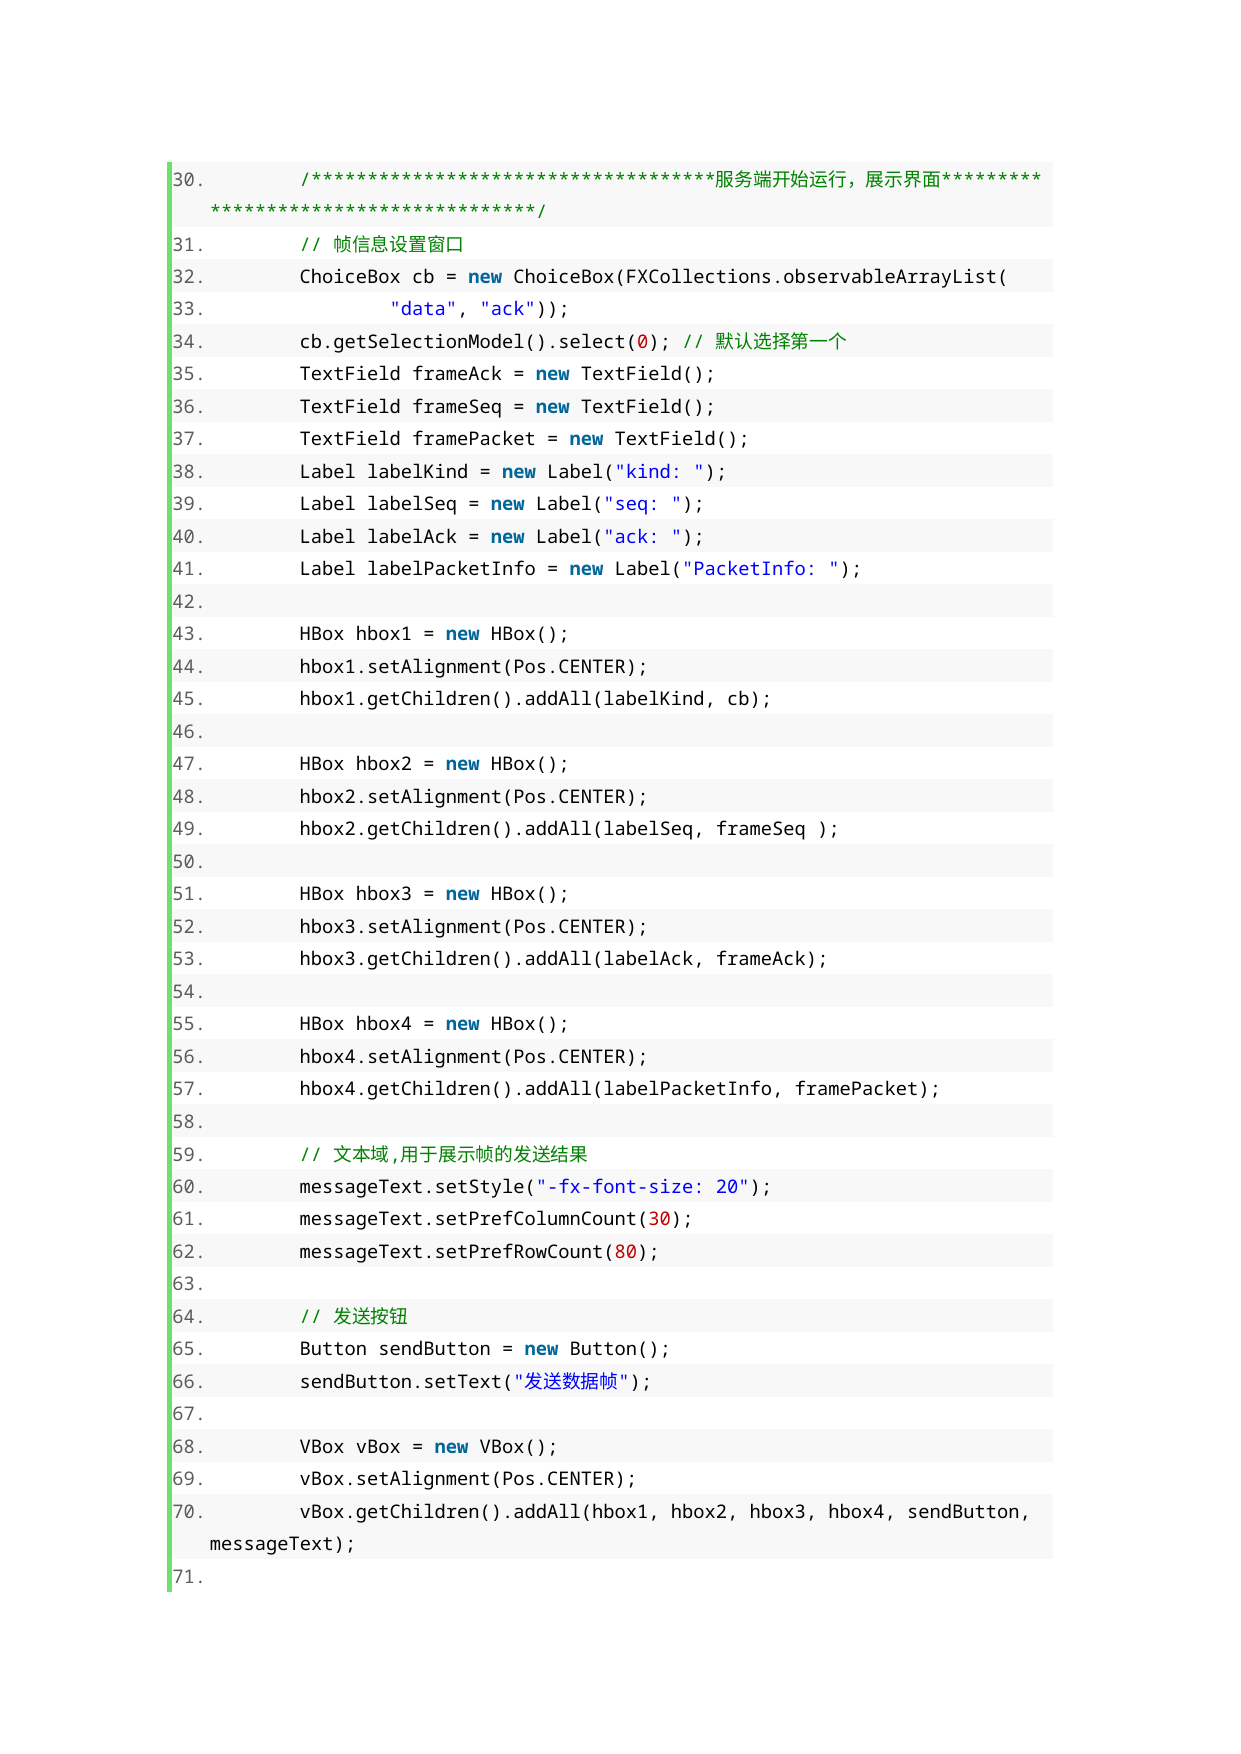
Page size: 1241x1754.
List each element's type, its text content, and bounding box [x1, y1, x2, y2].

list hbox4.getChildren().addAll(labelPacketInfo, framePacket); [172, 1072, 1053, 1104]
list HBox hbox4 = new HBox(); [172, 1007, 1053, 1039]
list /************************************服务端开始运行，展示界面**************************************/ [172, 162, 1053, 227]
list Label labelKind = new Label("kind: "); [172, 454, 1053, 487]
list vBox.setAlignment(Pos.CENTER); [172, 1462, 1053, 1494]
list Label labelAck = new Label("ack: "); [172, 519, 1053, 552]
list HBox hbox1 = new HBox(); [172, 617, 1053, 649]
list messageText.setPrefRowCount(80); [172, 1234, 1053, 1267]
list Label labelSeq = new Label("seq: "); [172, 487, 1053, 519]
list TextField frameSeq = new TextField(); [172, 389, 1053, 422]
list messageText.setPrefColumnCount(30); [172, 1202, 1053, 1234]
list messageText.setStyle("-fx-font-size: 20"); [172, 1169, 1053, 1202]
list Label labelPacketInfo = new Label("PacketInfo: "); [172, 552, 1053, 584]
list hbox1.getChildren().addAll(labelKind, cb); [172, 682, 1053, 714]
list HBox hbox2 = new HBox(); [172, 747, 1053, 779]
list TextField frameAck = new TextField(); [172, 357, 1053, 389]
list vBox.getChildren().addAll(hbox1, hbox2, hbox3, hbox4, sendButton, messageText); [172, 1494, 1053, 1559]
list hbox1.setAlignment(Pos.CENTER); [172, 649, 1053, 682]
list // 发送按钮 [172, 1299, 1053, 1332]
list // 帧信息设置窗口 [172, 227, 1053, 259]
list Button sendButton = new Button(); [172, 1332, 1053, 1364]
list "data", "ack")); [172, 292, 1053, 324]
list hbox4.setAlignment(Pos.CENTER); [172, 1039, 1053, 1072]
list VBox vBox = new VBox(); [172, 1429, 1053, 1462]
list HBox hbox3 = new HBox(); [172, 877, 1053, 909]
list hbox2.getChildren().addAll(labelSeq, frameSeq ); [172, 812, 1053, 844]
list hbox2.setAlignment(Pos.CENTER); [172, 779, 1053, 812]
list TextField framePacket = new TextField(); [172, 422, 1053, 454]
list // 文本域,用于展示帧的发送结果 [172, 1137, 1053, 1169]
list cb.getSelectionModel().select(0); // 默认选择第一个 [172, 324, 1053, 357]
list hbox3.getChildren().addAll(labelAck, frameAck); [172, 942, 1053, 974]
list hbox3.setAlignment(Pos.CENTER); [172, 909, 1053, 942]
list sendButton.setText("发送数据帧"); [172, 1364, 1053, 1397]
list ChoiceBox cb = new ChoiceBox(FXCollections.observableArrayList( [172, 259, 1053, 292]
